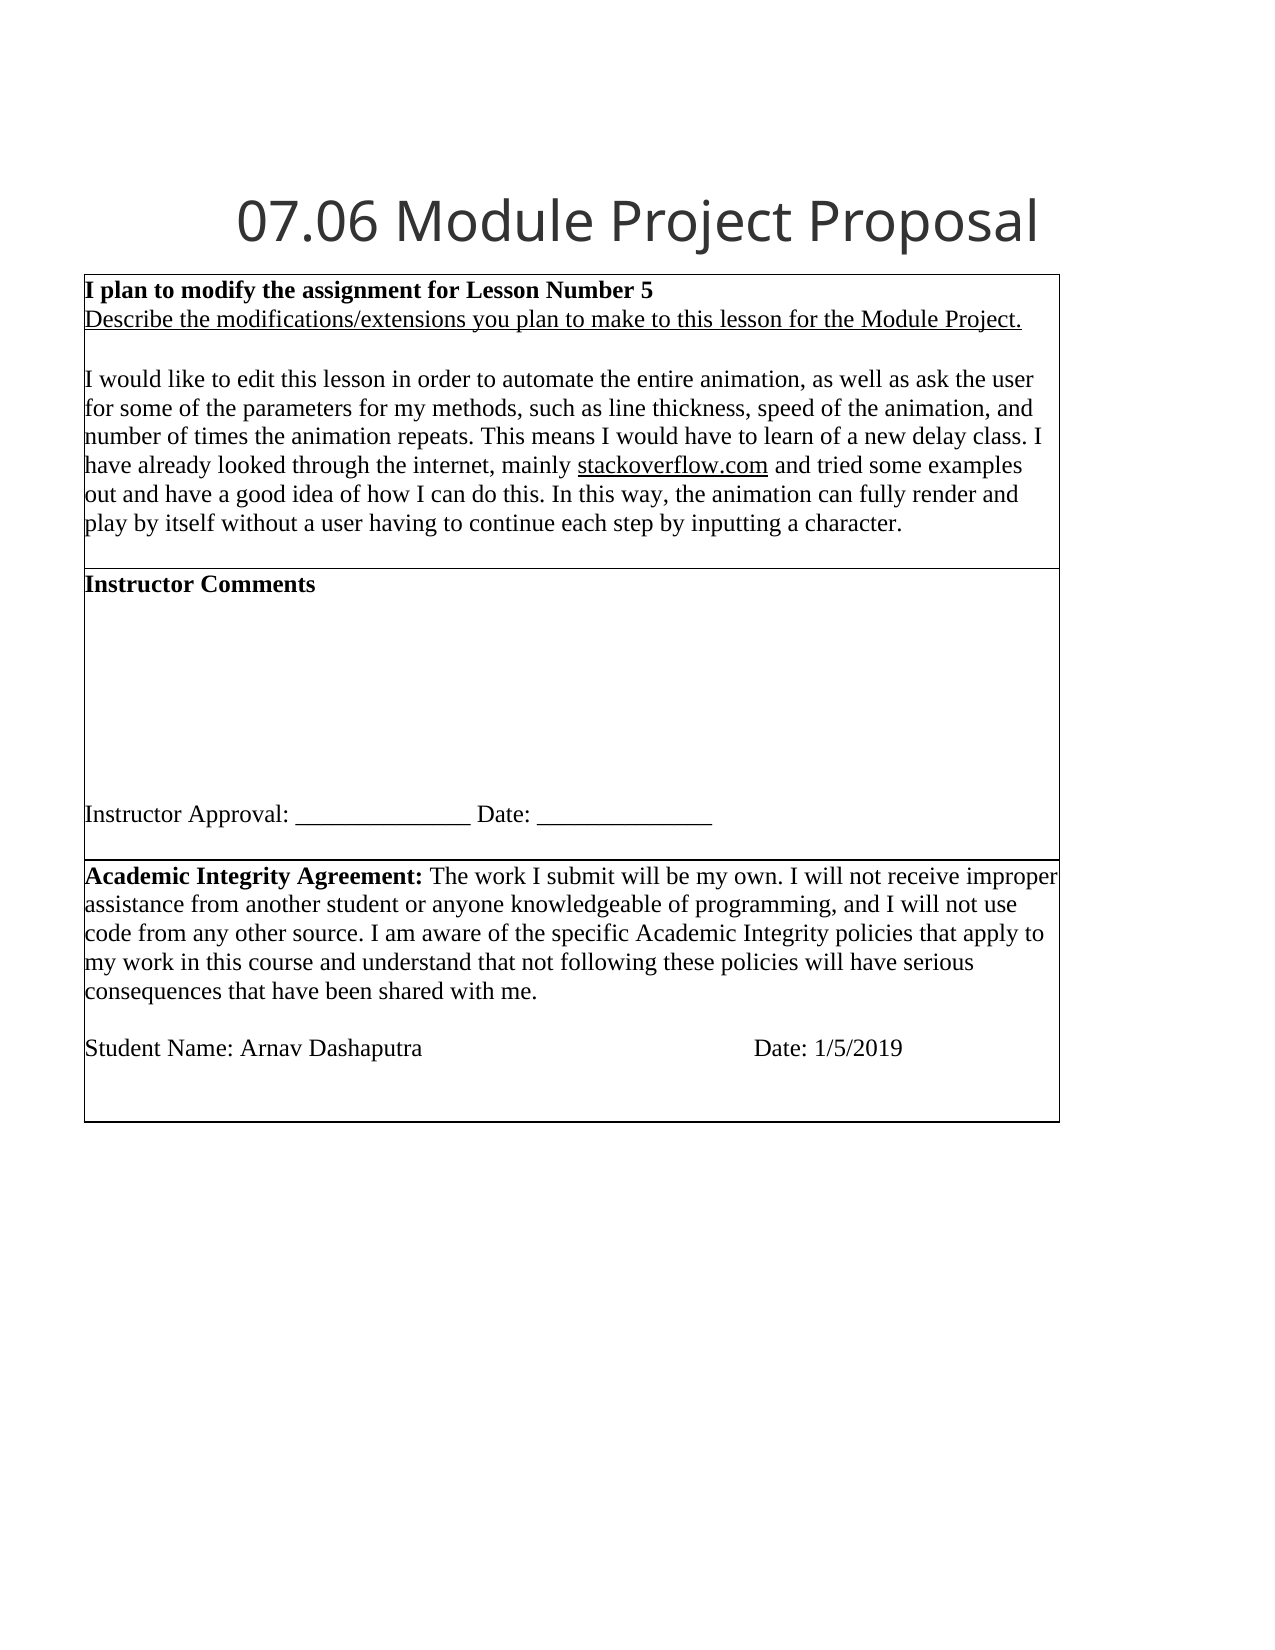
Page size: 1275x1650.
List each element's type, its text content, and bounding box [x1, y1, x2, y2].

table_header I plan to modify the assignment for Lesson Number 5 Describe the modifications/extensions you plan to make to this lesson for the Module Project. I would like to edit this lesson in order to automate the entire animation, as well as ask the user for some of the parameters for my methods, such as line thickness, speed of the animation, and number of times the animation repeats. This means I would have to learn of a new delay class. I have already looked through the internet, mainly stackoverflow.com and tried some examples out and have a good idea of how I can do this. In this way, the animation can fully render and play by itself without a user having to continue each step by inputting a character. [85, 275, 1059, 568]
table_cell Instructor Comments Instructor Approval: ______________ Date: ______________ [85, 569, 1059, 859]
text 07.06 Module Project Proposal [150, 181, 1125, 258]
table_cell Academic Integrity Agreement: The work I submit will be my own. I will not receive improper assistance from another student or anyone knowledgeable of programming, and I will not use code from any other source. I am aware of the specific Academic Integrity policies that apply to my work in this course and understand that not following these policies will have serious consequences that have been shared with me. Student Name: Arnav Dashaputra Date: 1/5/2019 [85, 861, 1059, 1121]
